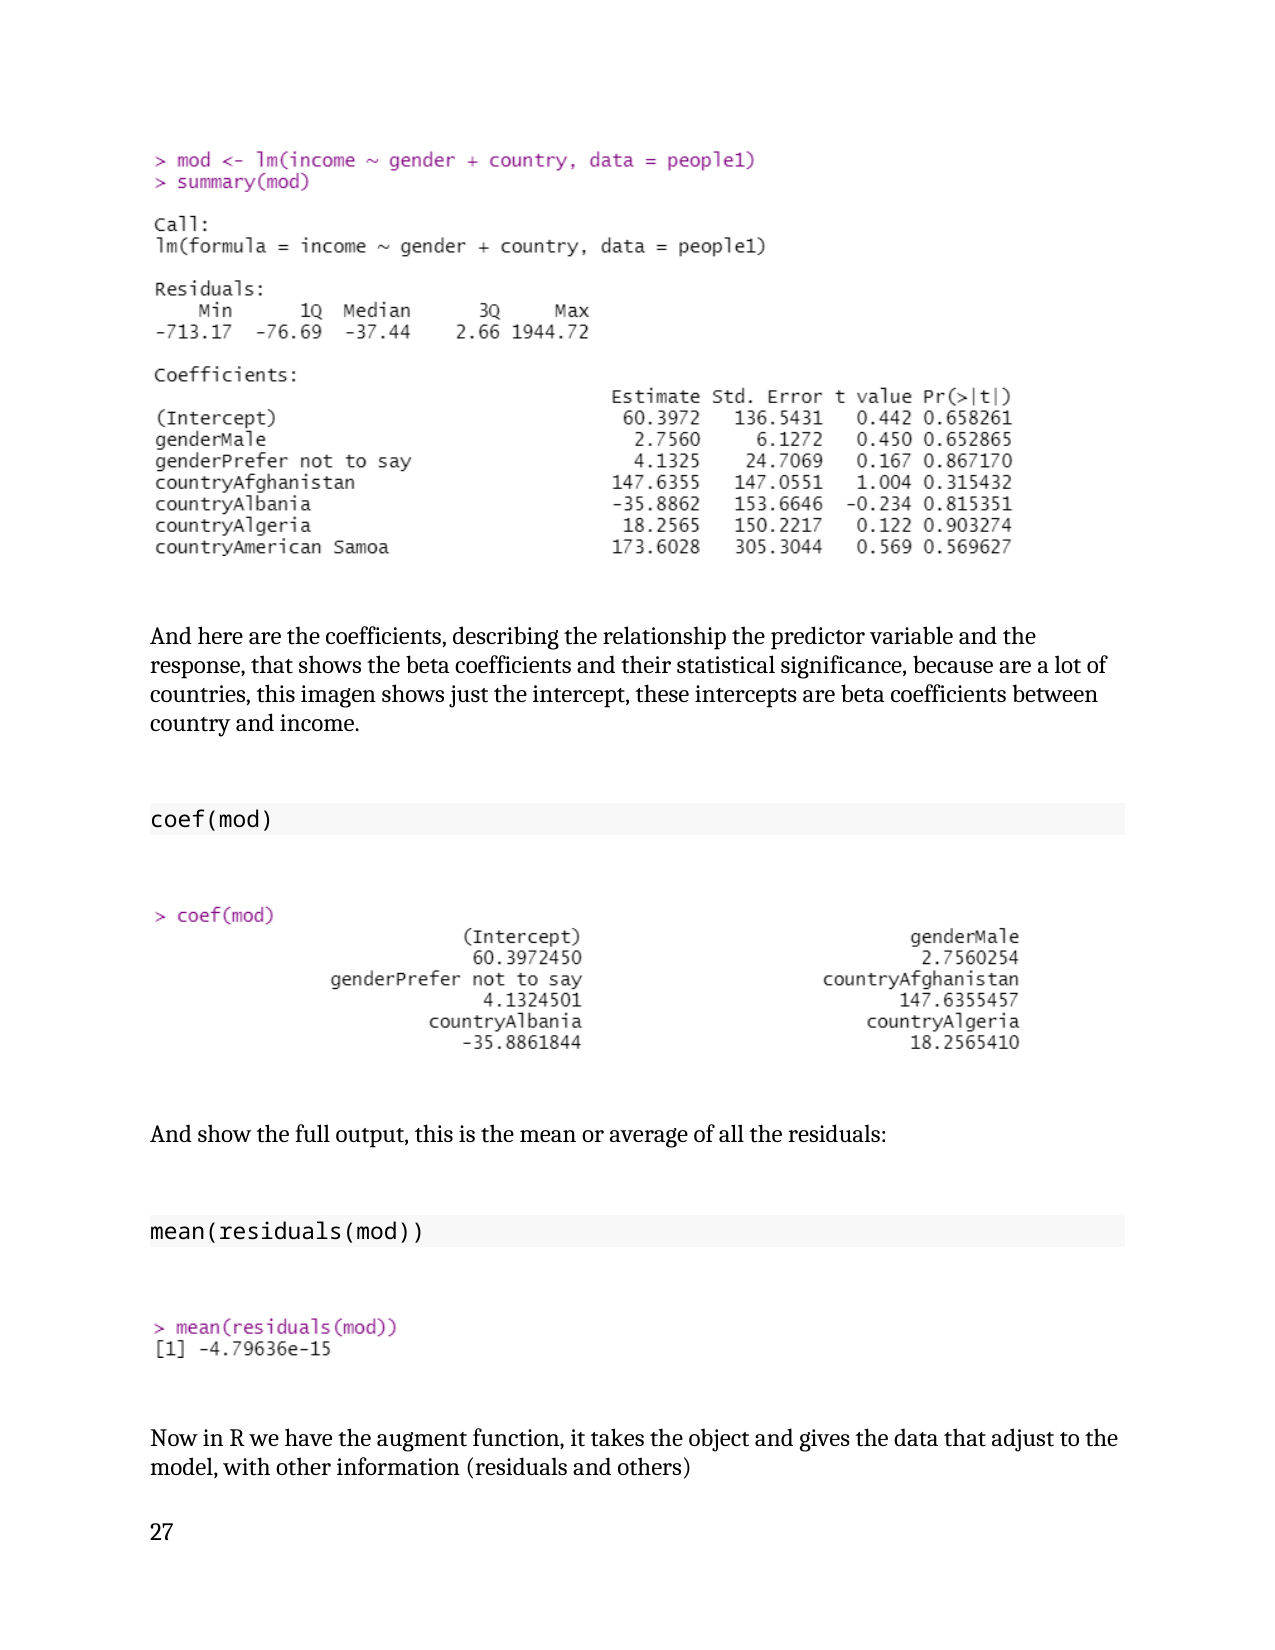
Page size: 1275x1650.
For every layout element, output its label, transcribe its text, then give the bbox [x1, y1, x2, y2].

text And show the full output, this is the mean or average of all the residuals: [150, 1120, 1125, 1149]
picture [150, 903, 1025, 1054]
text mean(residuals(mod)) [150, 1215, 1125, 1247]
text And here are the coefficients, describing the relationship the predictor variable and the response, that shows the beta coefficients and their statistical significance, because are a lot of countries, this imagen shows just the intercept, these intercepts are beta coefficients between country and income. [150, 622, 1125, 737]
picture [150, 1315, 669, 1358]
text coef(mod) [150, 803, 1125, 835]
picture [150, 150, 1016, 556]
text Now in R we have the augment function, it takes the object and gives the data that adjust to the model, with other information (residuals and others) [150, 1424, 1125, 1482]
